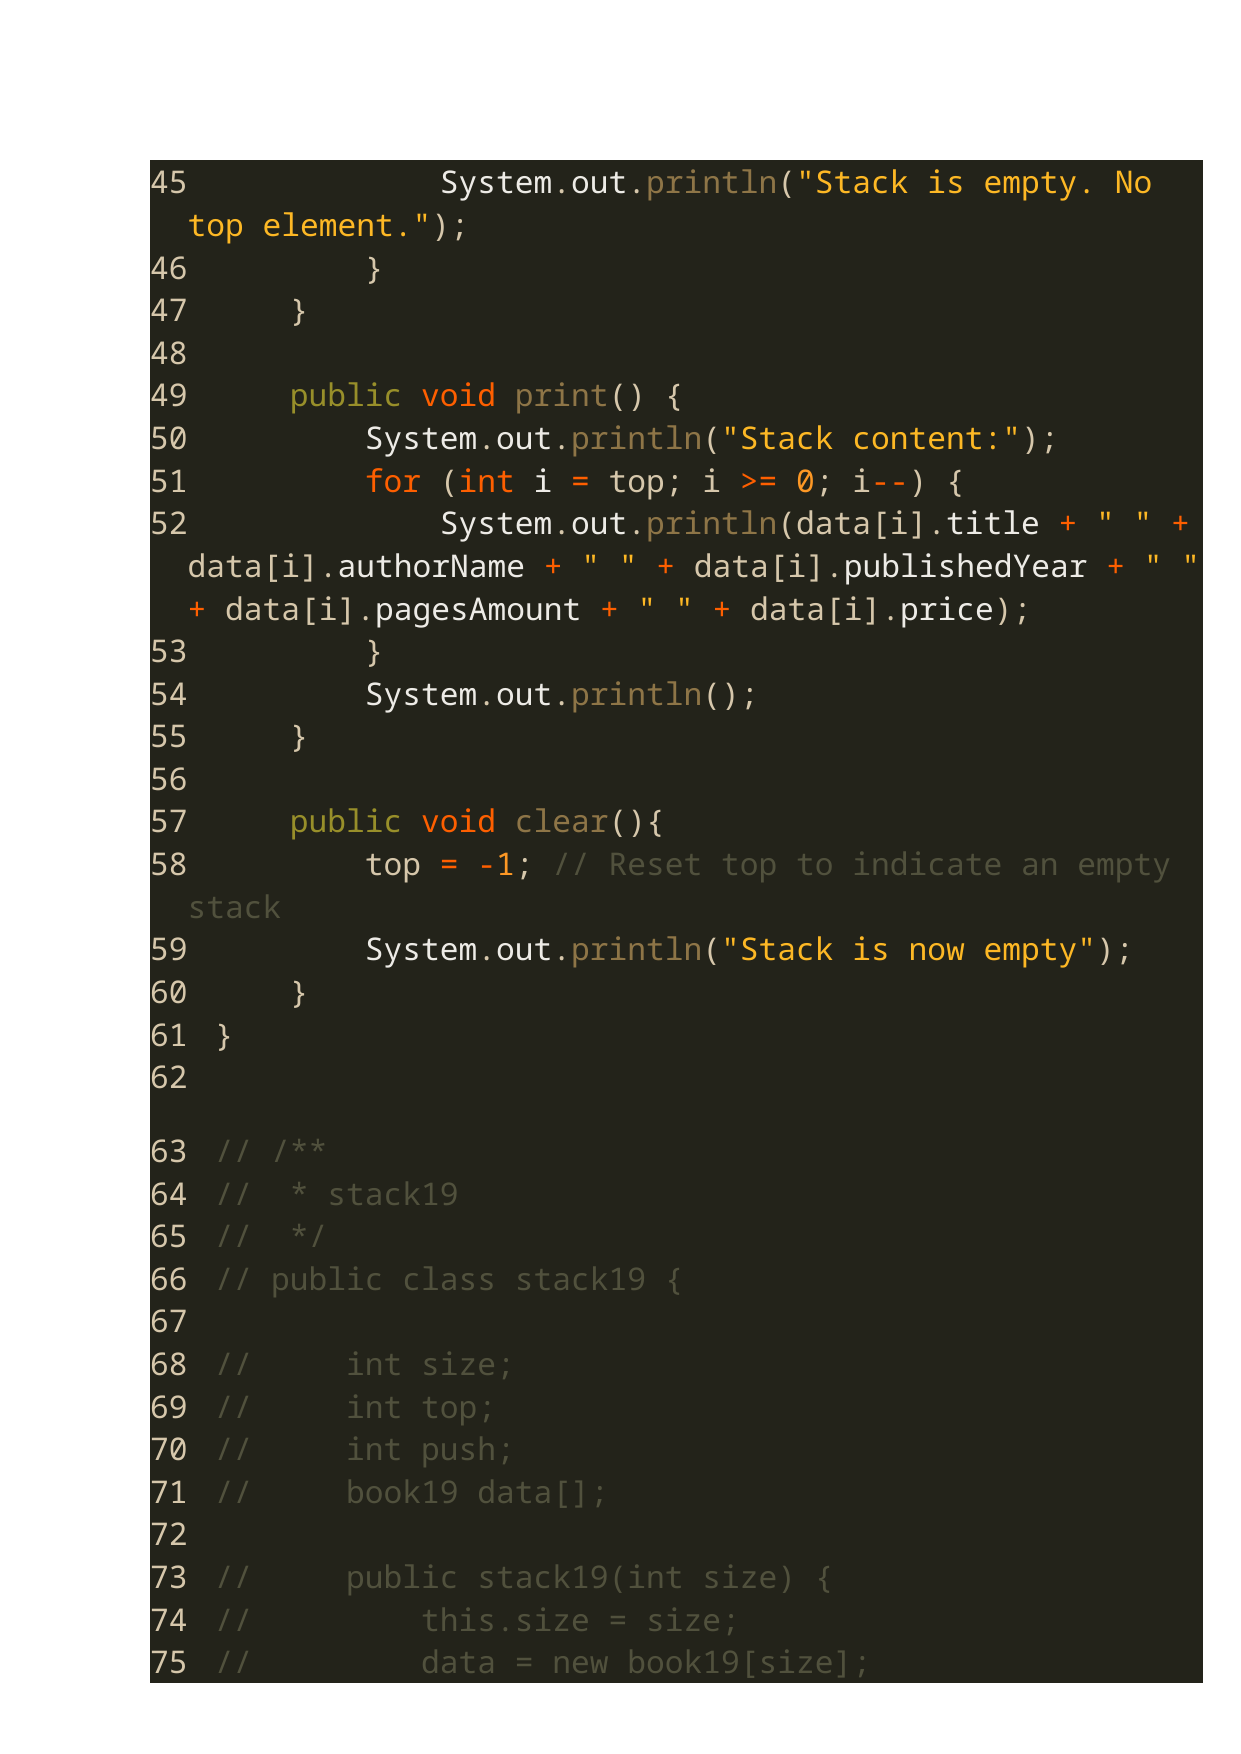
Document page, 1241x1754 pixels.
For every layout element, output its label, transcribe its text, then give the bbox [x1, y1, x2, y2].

list System.out.println("Stack content:"); [150, 416, 1203, 459]
list // /** [150, 1129, 1203, 1172]
list } [150, 714, 1203, 757]
list // public class stack19 { [150, 1257, 1203, 1299]
list public void print() { [150, 373, 1203, 416]
list // book19 data[]; [150, 1470, 1203, 1512]
list // * stack19 [150, 1172, 1203, 1214]
list // this.size = size; [150, 1598, 1203, 1640]
list // int push; [150, 1427, 1203, 1470]
list public void clear(){ [150, 799, 1203, 842]
list } [150, 970, 1203, 1012]
list } [150, 288, 1203, 331]
list // */ [150, 1214, 1203, 1257]
list } [150, 1012, 1203, 1055]
list System.out.println(data[i].title + " " + data[i].authorName + " " + data[i].publishedYear + " " + data[i].pagesAmount + " " + data[i].price); [150, 501, 1203, 629]
list } [150, 246, 1203, 288]
list // int top; [150, 1384, 1203, 1427]
list System.out.println("Stack is now empty"); [150, 927, 1203, 970]
list // data = new book19[size]; [150, 1640, 1203, 1683]
list top = -1; // Reset top to indicate an empty stack [150, 842, 1203, 927]
list } [150, 629, 1203, 672]
list System.out.println(); [150, 672, 1203, 714]
list for (int i = top; i >= 0; i--) { [150, 459, 1203, 501]
list // public stack19(int size) { [150, 1555, 1203, 1598]
list System.out.println("Stack is empty. No top element."); [150, 160, 1203, 246]
list // int size; [150, 1342, 1203, 1384]
